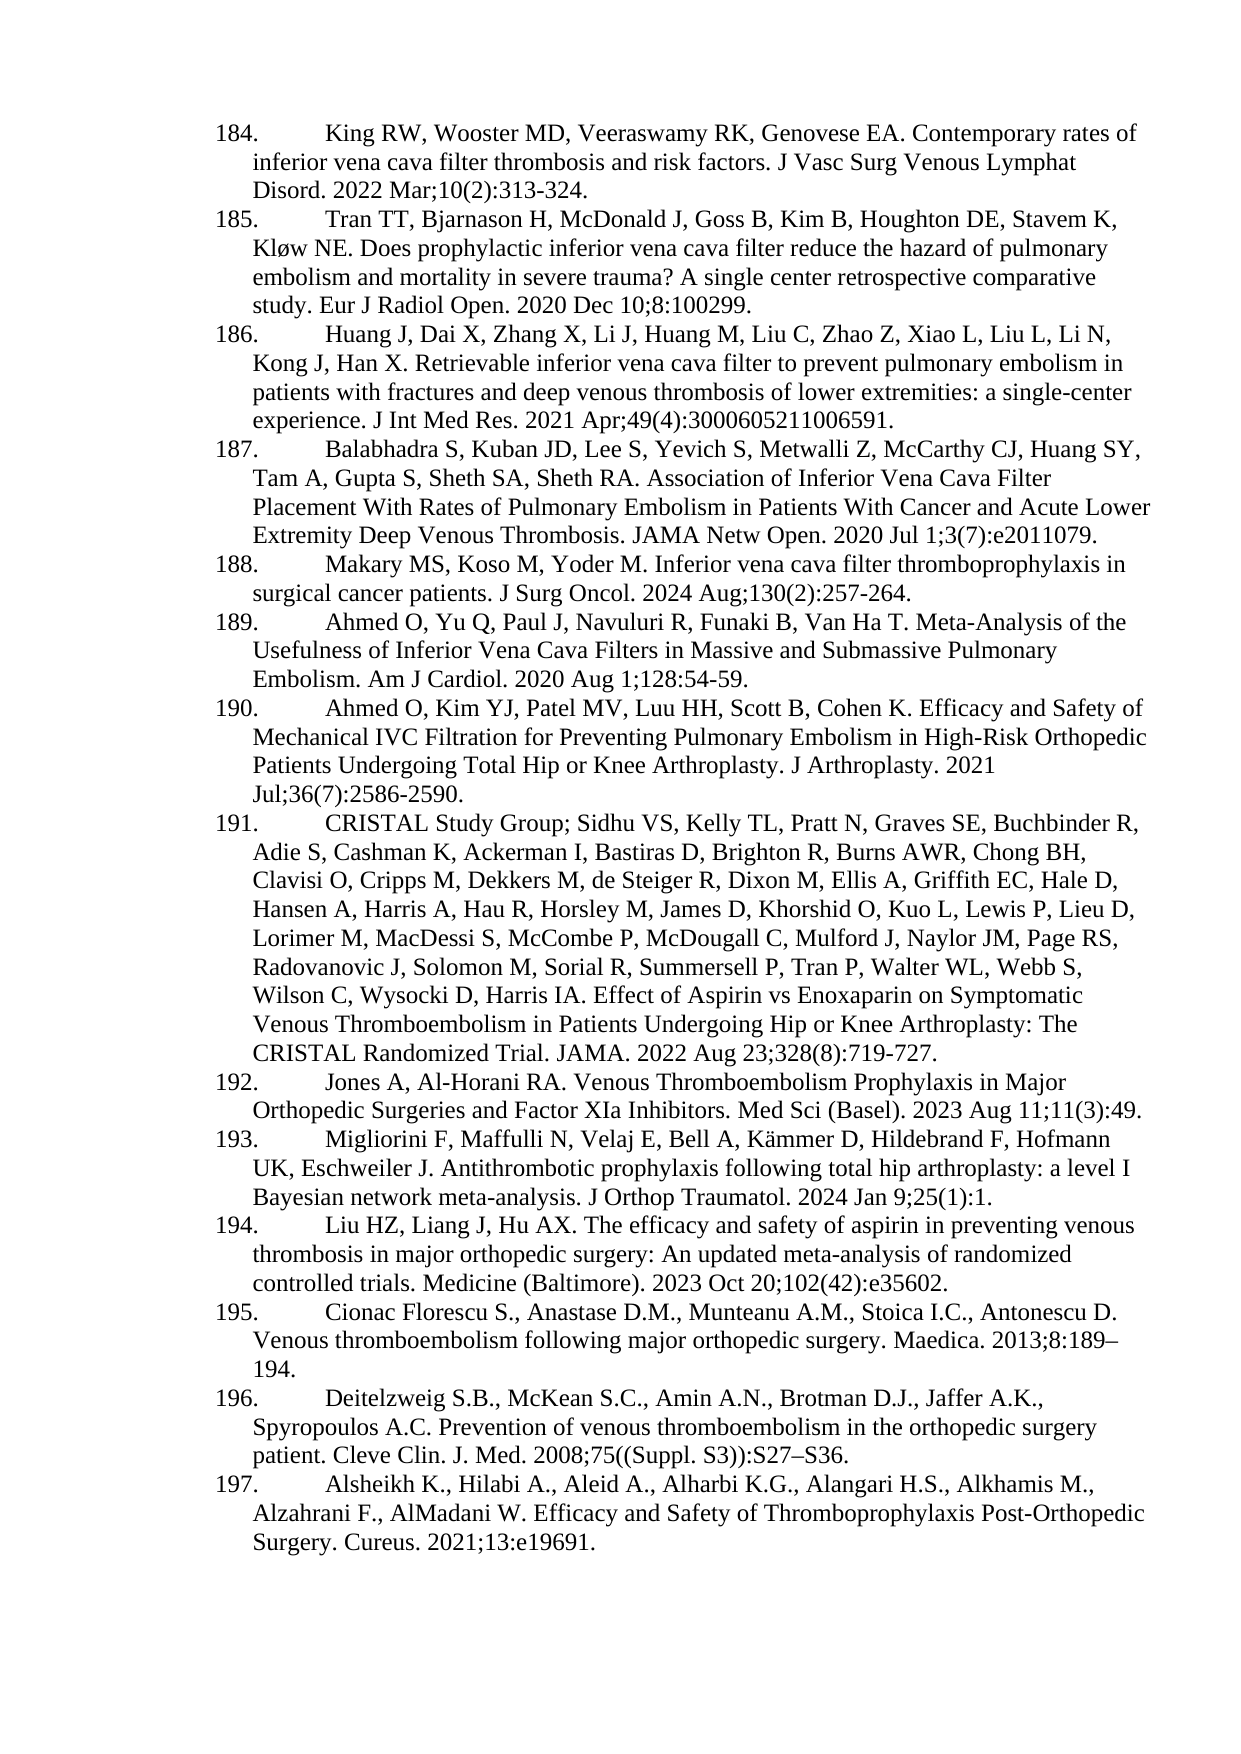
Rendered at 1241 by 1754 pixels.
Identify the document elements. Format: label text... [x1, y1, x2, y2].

list Huang J, Dai X, Zhang X, Li J, Huang M, Liu C, Zhao Z, Xiao L, Liu L, Li N, Kong J, Han X. Retrievable inferior vena cava filter to prevent pulmonary embolism in patients with fractures and deep venous thrombosis of lower extremities: a single-center experience. J Int Med Res. 2021 Apr;49(4):3000605211006591. [215, 319, 1152, 434]
list Deitelzweig S.B., McKean S.C., Amin A.N., Brotman D.J., Jaffer A.K., Spyropoulos A.C. Prevention of venous thromboembolism in the orthopedic surgery patient. Cleve Clin. J. Med. 2008;75((Suppl. S3)):S27–S36. [215, 1383, 1152, 1469]
list Ahmed O, Kim YJ, Patel MV, Luu HH, Scott B, Cohen K. Efficacy and Safety of Mechanical IVC Filtration for Preventing Pulmonary Embolism in High-Risk Orthopedic Patients Undergoing Total Hip or Knee Arthroplasty. J Arthroplasty. 2021 Jul;36(7):2586-2590. [215, 693, 1152, 808]
list Tran TT, Bjarnason H, McDonald J, Goss B, Kim B, Houghton DE, Stavem K, Kløw NE. Does prophylactic inferior vena cava filter reduce the hazard of pulmonary embolism and mortality in severe trauma? A single center retrospective comparative study. Eur J Radiol Open. 2020 Dec 10;8:100299. [215, 204, 1152, 319]
list Jones A, Al-Horani RA. Venous Thromboembolism Prophylaxis in Major Orthopedic Surgeries and Factor XIa Inhibitors. Med Sci (Basel). 2023 Aug 11;11(3):49. [215, 1067, 1152, 1124]
list Alsheikh K., Hilabi A., Aleid A., Alharbi K.G., Alangari H.S., Alkhamis M., Alzahrani F., AlMadani W. Efficacy and Safety of Thromboprophylaxis Post-Orthopedic Surgery. Cureus. 2021;13:e19691. [215, 1469, 1152, 1556]
list Balabhadra S, Kuban JD, Lee S, Yevich S, Metwalli Z, McCarthy CJ, Huang SY, Tam A, Gupta S, Sheth SA, Sheth RA. Association of Inferior Vena Cava Filter Placement With Rates of Pulmonary Embolism in Patients With Cancer and Acute Lower Extremity Deep Venous Thrombosis. JAMA Netw Open. 2020 Jul 1;3(7):e2011079. [215, 434, 1152, 549]
list Makary MS, Koso M, Yoder M. Inferior vena cava filter thromboprophylaxis in surgical cancer patients. J Surg Oncol. 2024 Aug;130(2):257-264. [215, 549, 1152, 607]
list Ahmed O, Yu Q, Paul J, Navuluri R, Funaki B, Van Ha T. Meta-Analysis of the Usefulness of Inferior Vena Cava Filters in Massive and Submassive Pulmonary Embolism. Am J Cardiol. 2020 Aug 1;128:54-59. [215, 607, 1152, 693]
list CRISTAL Study Group; Sidhu VS, Kelly TL, Pratt N, Graves SE, Buchbinder R, Adie S, Cashman K, Ackerman I, Bastiras D, Brighton R, Burns AWR, Chong BH, Clavisi O, Cripps M, Dekkers M, de Steiger R, Dixon M, Ellis A, Griffith EC, Hale D, Hansen A, Harris A, Hau R, Horsley M, James D, Khorshid O, Kuo L, Lewis P, Lieu D, Lorimer M, MacDessi S, McCombe P, McDougall C, Mulford J, Naylor JM, Page RS, Radovanovic J, Solomon M, Sorial R, Summersell P, Tran P, Walter WL, Webb S, Wilson C, Wysocki D, Harris IA. Effect of Aspirin vs Enoxaparin on Symptomatic Venous Thromboembolism in Patients Undergoing Hip or Knee Arthroplasty: The CRISTAL Randomized Trial. JAMA. 2022 Aug 23;328(8):719-727. [215, 808, 1152, 1067]
list Migliorini F, Maffulli N, Velaj E, Bell A, Kämmer D, Hildebrand F, Hofmann UK, Eschweiler J. Antithrombotic prophylaxis following total hip arthroplasty: a level I Bayesian network meta-analysis. J Orthop Traumatol. 2024 Jan 9;25(1):1. [215, 1124, 1152, 1211]
list Cionac Florescu S., Anastase D.M., Munteanu A.M., Stoica I.C., Antonescu D. Venous thromboembolism following major orthopedic surgery. Maedica. 2013;8:189–194. [215, 1297, 1152, 1383]
list King RW, Wooster MD, Veeraswamy RK, Genovese EA. Contemporary rates of inferior vena cava filter thrombosis and risk factors. J Vasc Surg Venous Lymphat Disord. 2022 Mar;10(2):313-324. [215, 118, 1152, 204]
list Liu HZ, Liang J, Hu AX. The efficacy and safety of aspirin in preventing venous thrombosis in major orthopedic surgery: An updated meta-analysis of randomized controlled trials. Medicine (Baltimore). 2023 Oct 20;102(42):e35602. [215, 1211, 1152, 1297]
